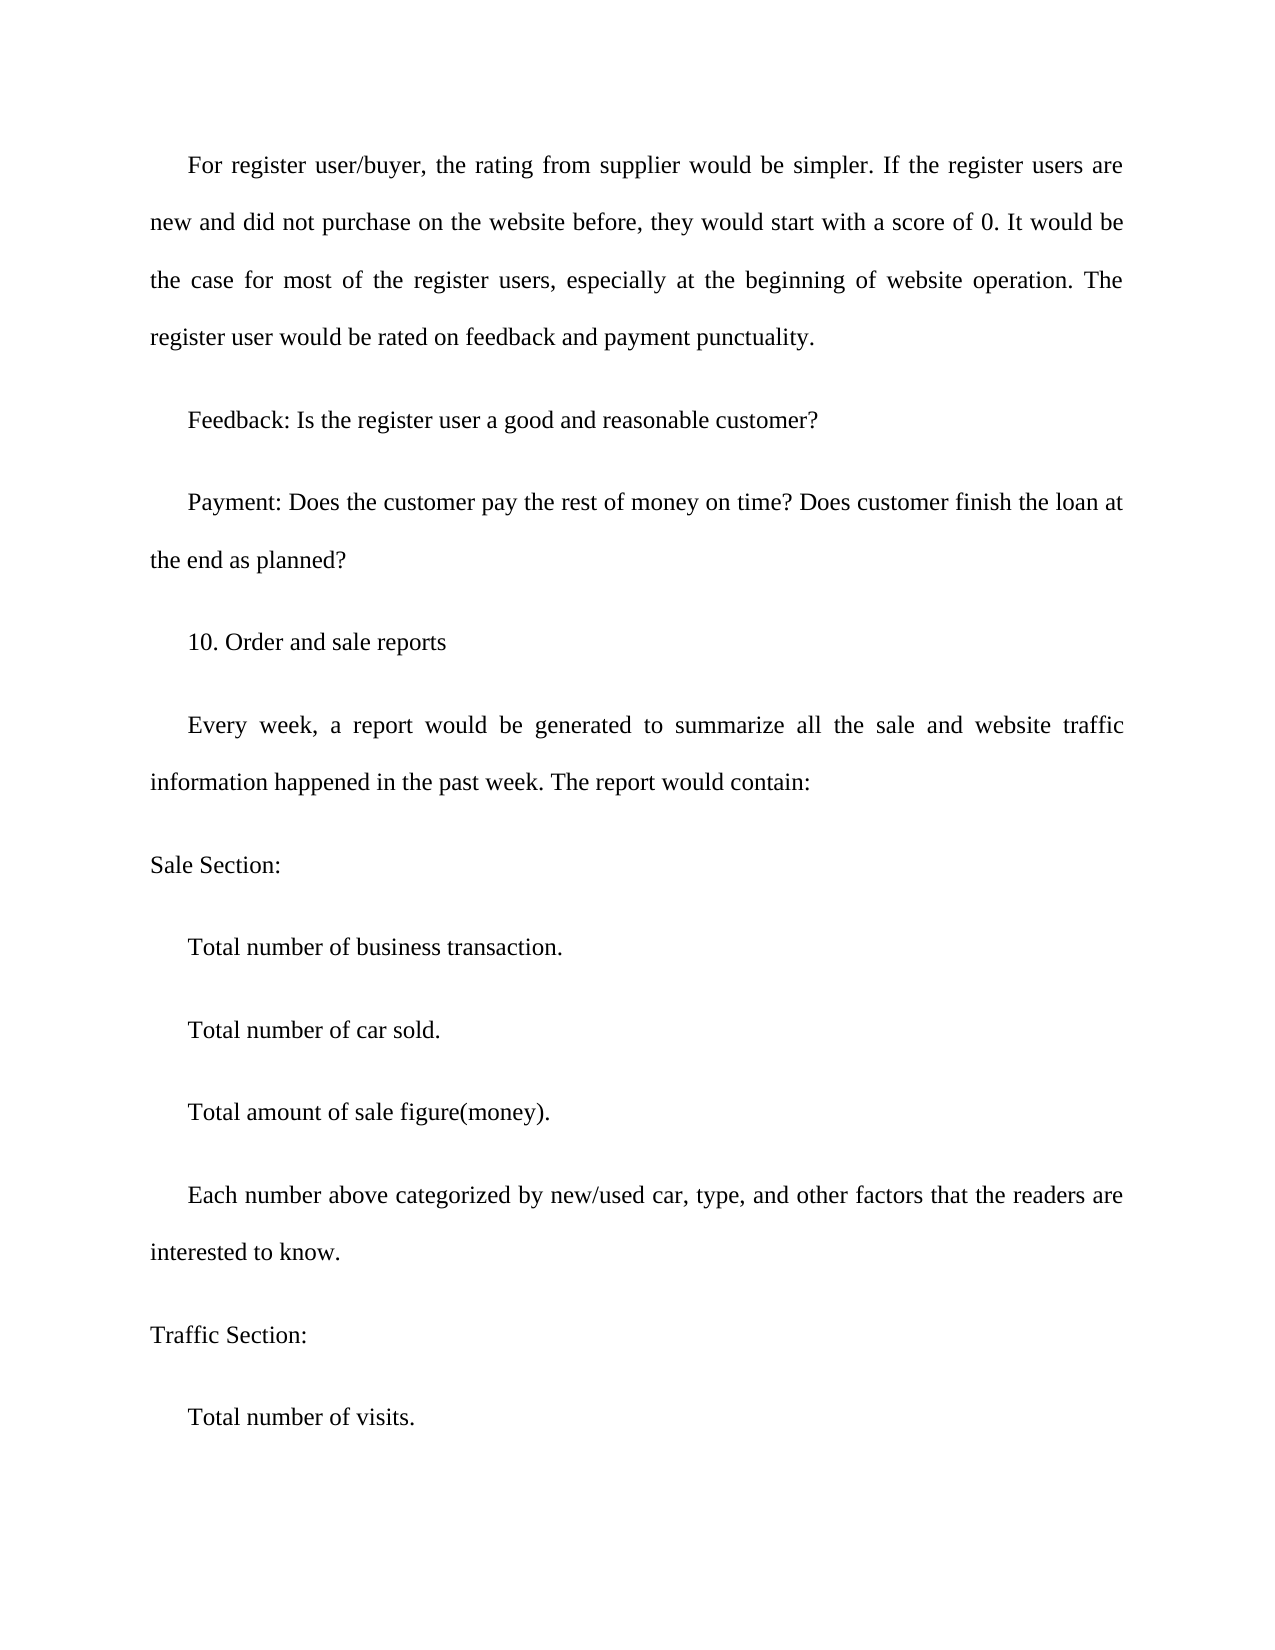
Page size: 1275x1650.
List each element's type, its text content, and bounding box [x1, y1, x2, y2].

text Total number of visits. [150, 1402, 1125, 1431]
text Total number of car sold. [150, 1015, 1125, 1044]
text Traffic Section: [150, 1320, 1125, 1349]
text Feedback: Is the register user a good and reasonable customer? [150, 405, 1125, 434]
text Total amount of sale figure(money). [150, 1097, 1125, 1126]
text Every week, a report would be generated to summarize all the sale and website traffic information happened in the past week. The report would contain: [150, 710, 1125, 796]
text 10. Order and sale reports [150, 627, 1125, 656]
text Payment: Does the customer pay the rest of money on time? Does customer finish the loan at the end as planned? [150, 487, 1125, 574]
text For register user/buyer, the rating from supplier would be simpler. If the register users are new and did not purchase on the website before, they would start with a score of 0. It would be the case for most of the register users, especially at the beginning of website operation. The register user would be rated on feedback and payment punctuality. [150, 150, 1125, 351]
text Total number of business transaction. [150, 932, 1125, 961]
text Each number above categorized by new/used car, type, and other factors that the readers are interested to know. [150, 1180, 1125, 1266]
text Sale Section: [150, 850, 1125, 879]
